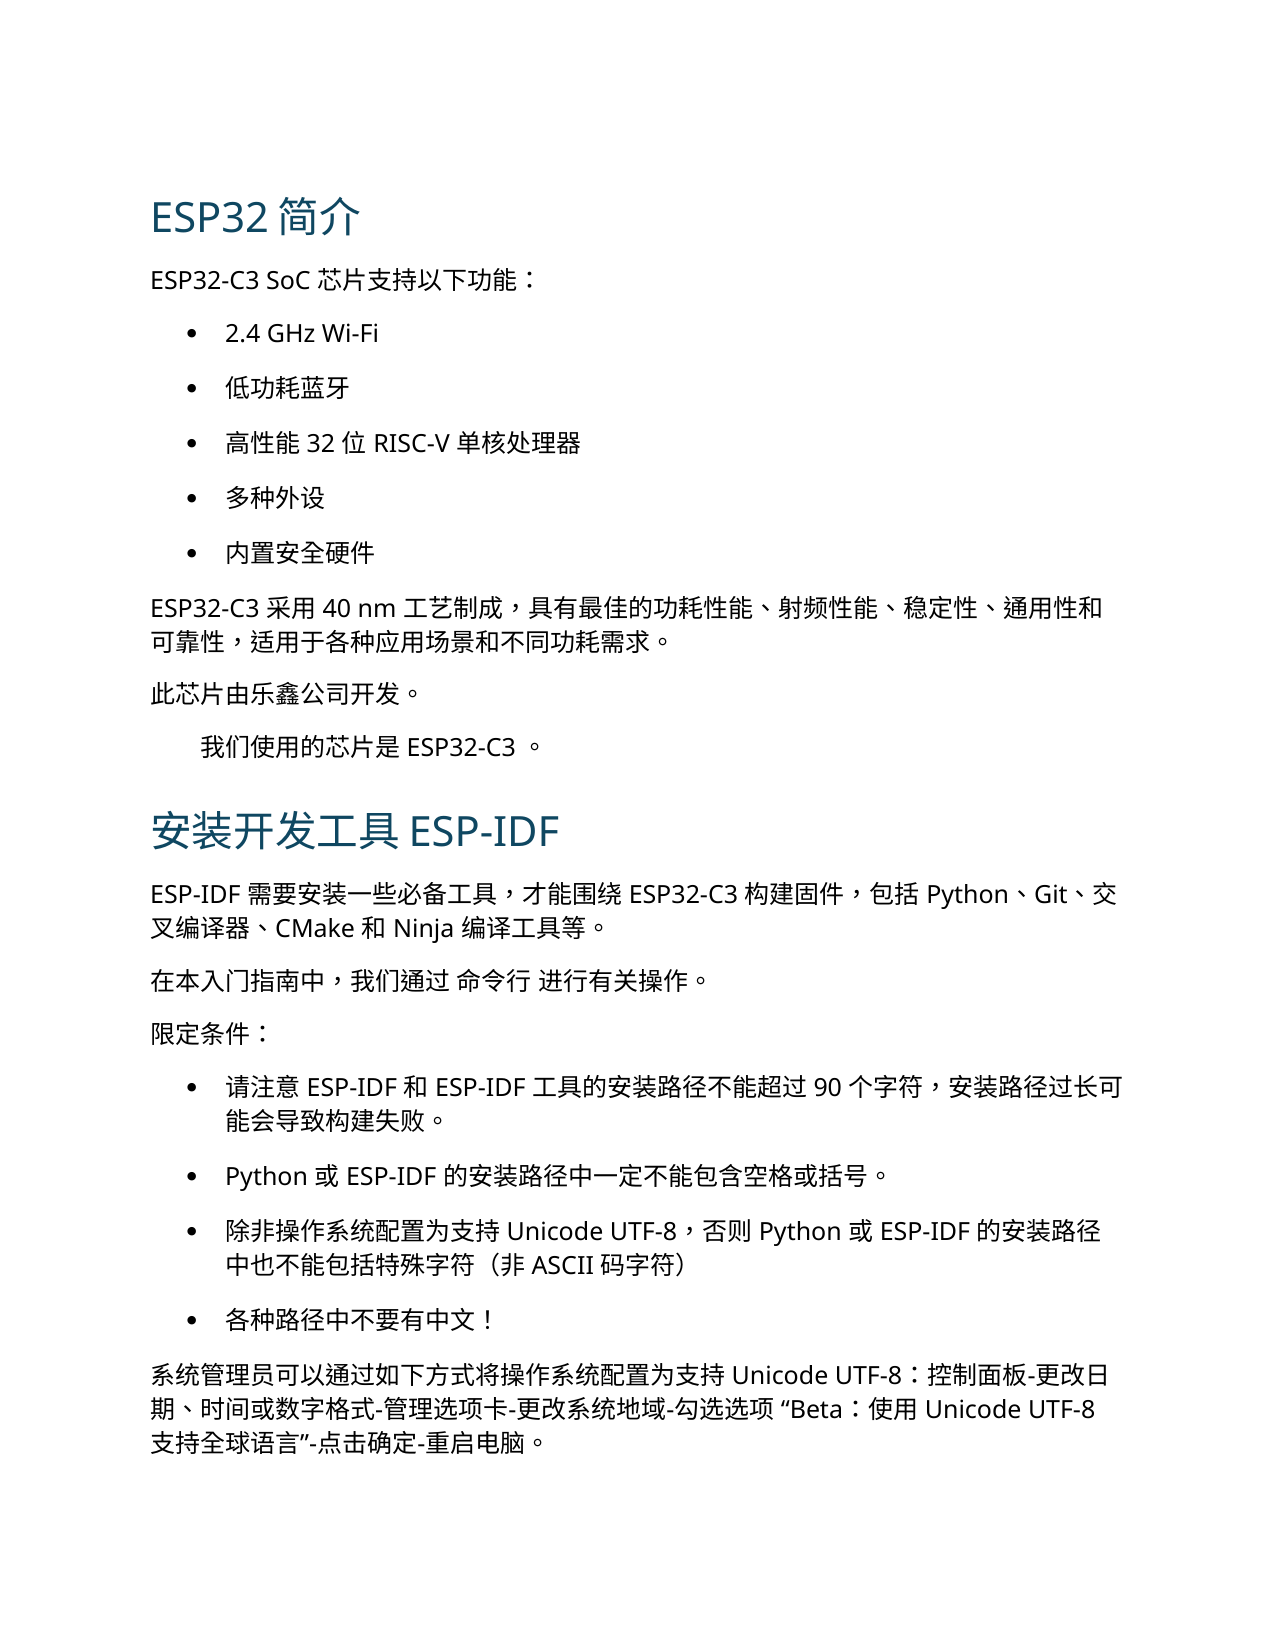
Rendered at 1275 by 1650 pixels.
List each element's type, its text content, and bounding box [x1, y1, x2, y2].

list 低功耗蓝牙 [187, 371, 1125, 405]
text 在本入门指南中，我们通过 命令行 进行有关操作。 [150, 964, 1125, 998]
text 限定条件： [150, 1017, 1125, 1051]
subtitle 安装开发工具ESP-IDF [150, 802, 1125, 858]
list 多种外设 [187, 481, 1125, 514]
list 高性能 32 位 RISC-V 单核处理器 [187, 426, 1125, 460]
list Python 或 ESP-IDF 的安装路径中一定不能包含空格或括号。 [187, 1158, 1125, 1193]
list 2.4 GHz Wi-Fi [187, 316, 1125, 350]
subtitle ESP32简介 [150, 187, 1125, 244]
text ESP32-C3 SoC 芯片支持以下功能： [150, 263, 1125, 297]
text 系统管理员可以通过如下方式将操作系统配置为支持 Unicode UTF-8：控制面板-更改日期、时间或数字格式-管理选项卡-更改系统地域-勾选选项 “Beta：使用 Unicode UTF-8 支持全球语言”-点击确定-重启电脑。 [150, 1357, 1125, 1459]
text 此芯片由乐鑫公司开发。 [150, 677, 1125, 711]
text ESP32-C3 采用 40 nm 工艺制成，具有最佳的功耗性能、射频性能、稳定性、通用性和可靠性，适用于各种应用场景和不同功耗需求。 [150, 590, 1125, 658]
text 我们使用的芯片是 ESP32-C3 。 [200, 730, 1075, 764]
text ESP-IDF 需要安装一些必备工具，才能围绕 ESP32-C3 构建固件，包括 Python、Git、交叉编译器、CMake 和 Ninja 编译工具等。 [150, 877, 1125, 945]
list 除非操作系统配置为支持 Unicode UTF-8，否则 Python 或 ESP-IDF 的安装路径中也不能包括特殊字符（非 ASCII 码字符） [187, 1213, 1125, 1282]
list 各种路径中不要有中文！ [187, 1302, 1125, 1336]
list 请注意 ESP-IDF 和 ESP-IDF 工具的安装路径不能超过 90 个字符，安装路径过长可能会导致构建失败。 [187, 1069, 1125, 1138]
list 内置安全硬件 [187, 535, 1125, 569]
